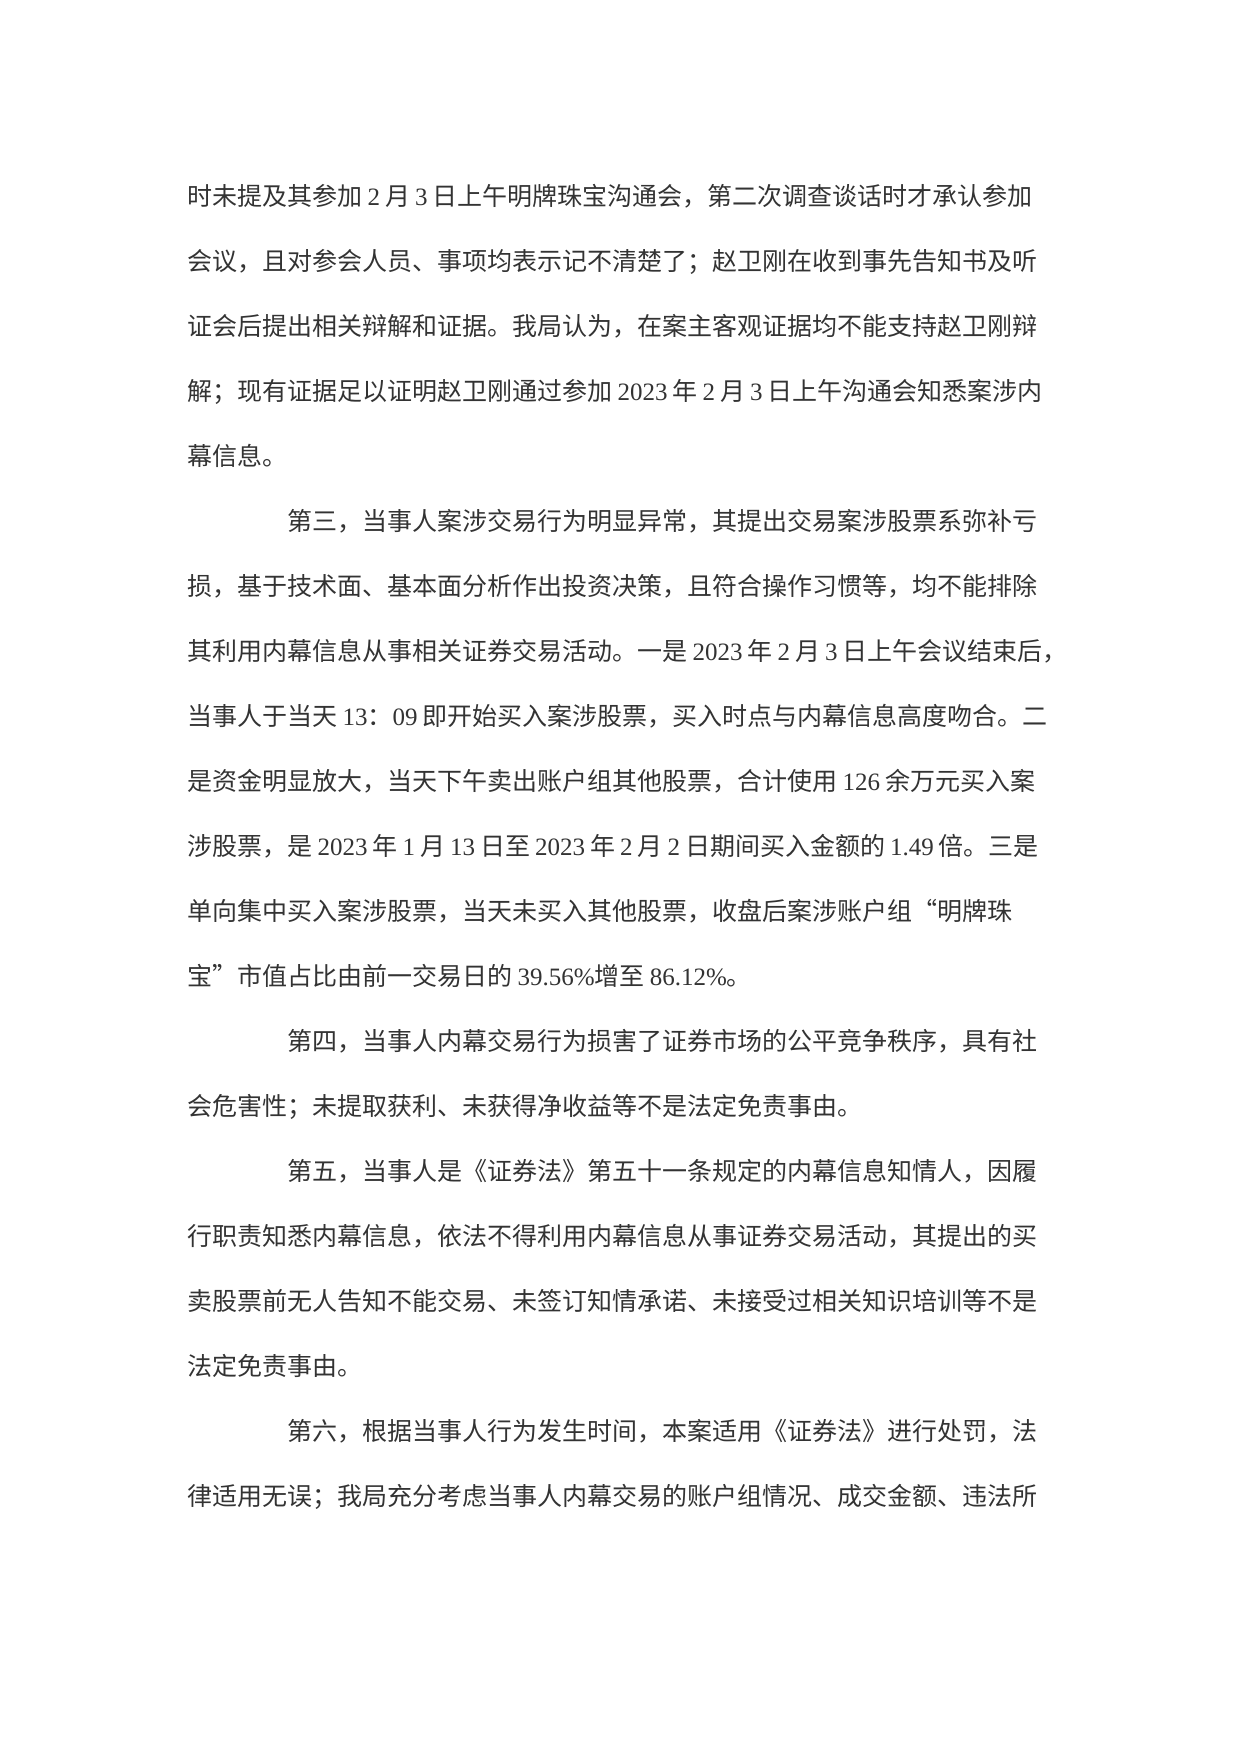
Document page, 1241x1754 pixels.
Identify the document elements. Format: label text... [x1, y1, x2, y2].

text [187, 1397, 1053, 1527]
text 第三，当事人案涉交易行为明显异常，其提出交易案涉股票系弥补亏损，基于技术面、基本面分析作出投资决策，且符合操作习惯等，均不能排除其利用内幕信息从事相关证券交易活动。一是2023年2月3日上午会议结束后，当事人于当天13：09即开始买入案涉股票，买入时点与内幕信息高度吻合。二是资金明显放大，当天下午卖出账户组其他股票，合计使用126余万元买入案涉股票，是2023年1月13日至2023年2月2日期间买入金额的1.49倍。三是单向集中买入案涉股票，当天未买入其他股票，收盘后案涉账户组“明牌珠宝”市值占比由前一交易日的39.56%增至86.12%。 [187, 487, 1053, 1007]
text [187, 162, 1053, 487]
text 第四，当事人内幕交易行为损害了证券市场的公平竞争秩序，具有社会危害性；未提取获利、未获得净收益等不是法定免责事由。 [187, 1007, 1053, 1137]
text 第五，当事人是《证券法》第五十一条规定的内幕信息知情人，因履行职责知悉内幕信息，依法不得利用内幕信息从事证券交易活动，其提出的买卖股票前无人告知不能交易、未签订知情承诺、未接受过相关知识培训等不是法定免责事由。 [187, 1137, 1053, 1397]
